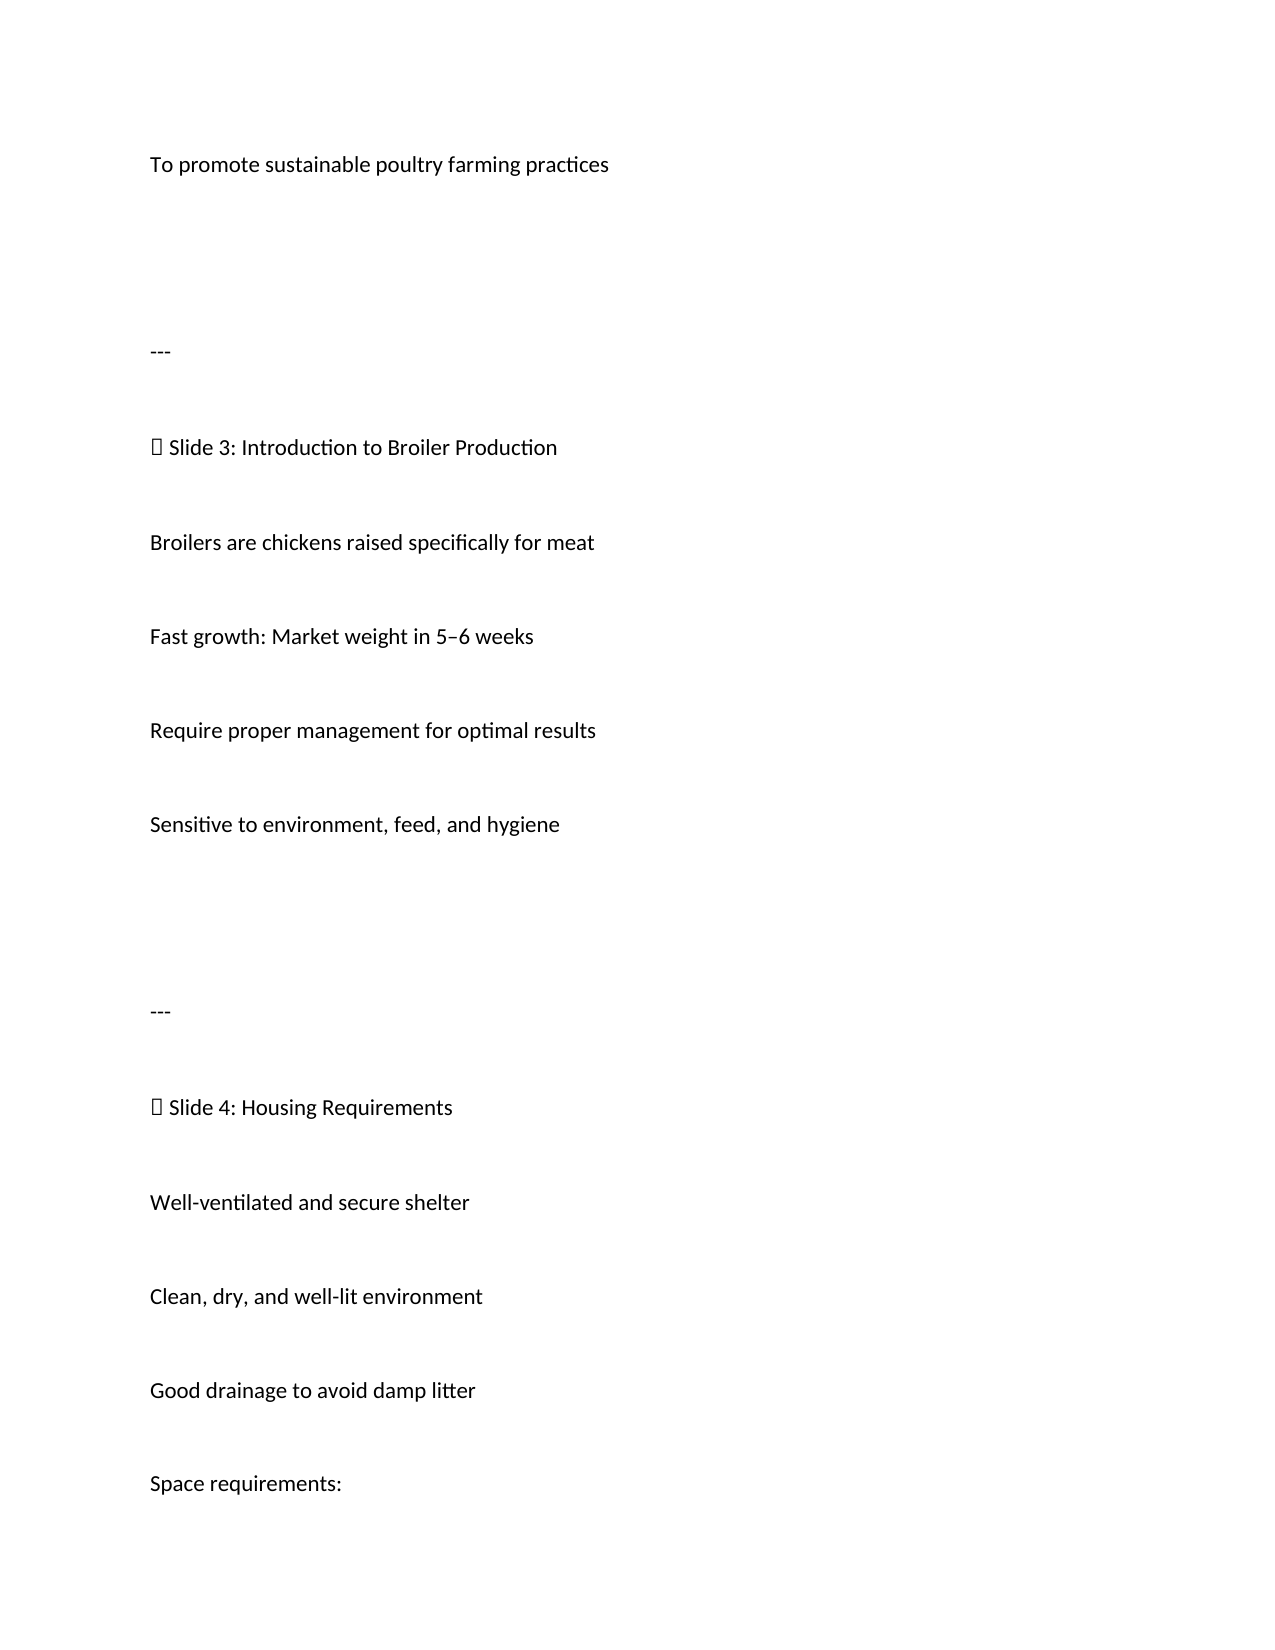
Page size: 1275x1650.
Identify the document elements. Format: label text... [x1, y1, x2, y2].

text --- [150, 997, 1125, 1025]
text Require proper management for optimal results [150, 716, 1125, 744]
text Sensitive to environment, feed, and hygiene [150, 810, 1125, 838]
text 📌 Slide 3: Introduction to Broiler Production [150, 431, 1125, 462]
text --- [150, 337, 1125, 366]
text Broilers are chickens raised specifically for meat [150, 528, 1125, 557]
text Space requirements: [150, 1469, 1125, 1498]
text 📌 Slide 4: Housing Requirements [150, 1091, 1125, 1122]
text Good drainage to avoid damp litter [150, 1376, 1125, 1404]
text To promote sustainable poultry farming practices [150, 150, 1125, 178]
text Clean, dry, and well-lit environment [150, 1282, 1125, 1310]
text Well-ventilated and secure shelter [150, 1188, 1125, 1216]
text Fast growth: Market weight in 5–6 weeks [150, 622, 1125, 650]
